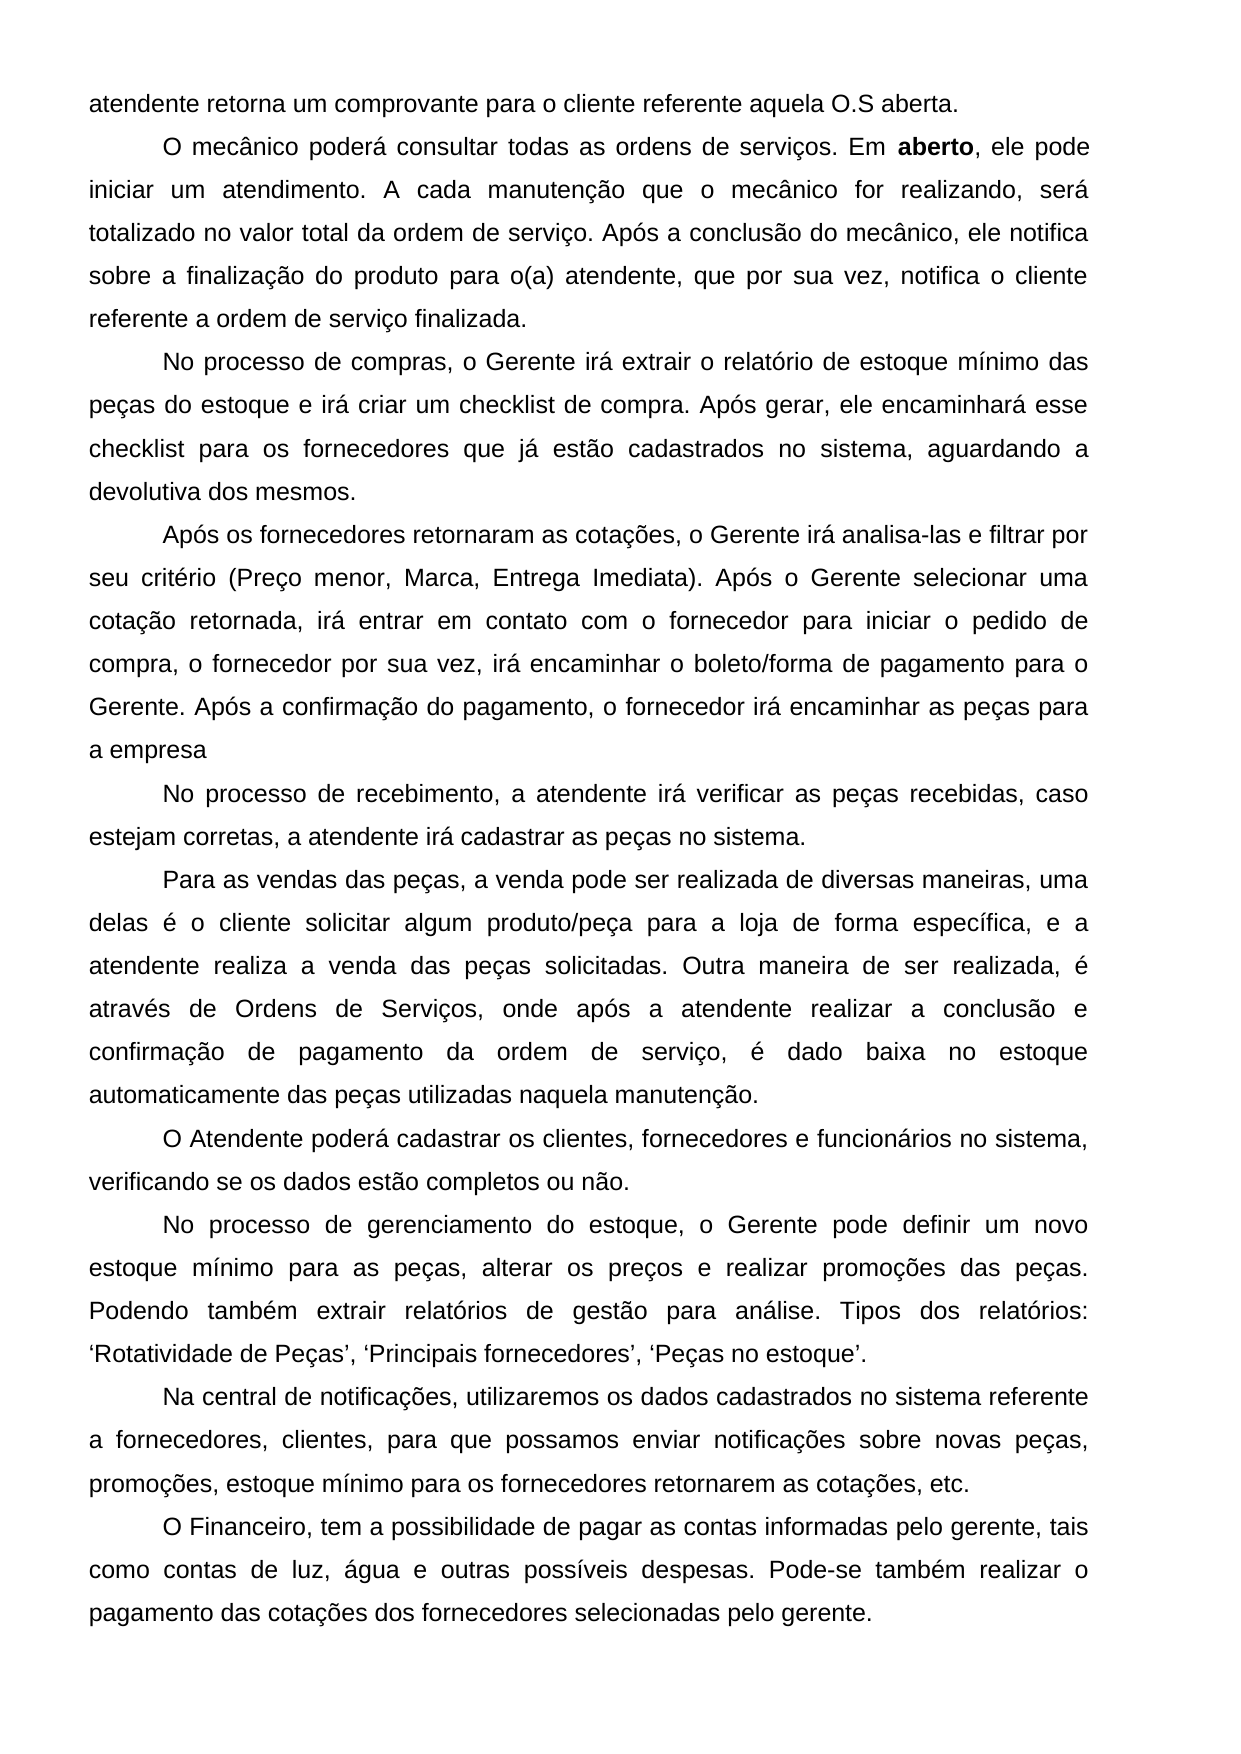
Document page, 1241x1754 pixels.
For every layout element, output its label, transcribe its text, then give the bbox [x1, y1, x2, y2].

text Para as vendas das peças, a venda pode ser realizada de diversas maneiras, uma delas é o cliente solicitar algum produto/peça para a loja de forma específica, e a atendente realiza a venda das peças solicitadas. Outra maneira de ser realizada, é através de Ordens de Serviços, onde após a atendente realizar a conclusão e confirmação de pagamento da ordem de serviço, é dado baixa no estoque automaticamente das peças utilizadas naquela manutenção. [88, 865, 1090, 1109]
text O mecânico poderá consultar todas as ordens de serviços. Em aberto, ele pode iniciar um atendimento. A cada manutenção que o mecânico for realizando, será totalizado no valor total da ordem de serviço. Após a conclusão do mecânico, ele notifica sobre a finalização do produto para o(a) atendente, que por sua vez, notifica o cliente referente a ordem de serviço finalizada. [88, 132, 1090, 333]
text O Financeiro, tem a possibilidade de pagar as contas informadas pelo gerente, tais como contas de luz, água e outras possíveis despesas. Pode-se também realizar o pagamento das cotações dos fornecedores selecionadas pelo gerente. [88, 1512, 1090, 1627]
text Na central de notificações, utilizaremos os dados cadastrados no sistema referente a fornecedores, clientes, para que possamos enviar notificações sobre novas peças, promoções, estoque mínimo para os fornecedores retornarem as cotações, etc. [88, 1382, 1090, 1497]
text No processo de recebimento, a atendente irá verificar as peças recebidas, caso estejam corretas, a atendente irá cadastrar as peças no sistema. [88, 778, 1090, 850]
text No processo de gerenciamento do estoque, o Gerente pode definir um novo estoque mínimo para as peças, alterar os preços e realizar promoções das peças. Podendo também extrair relatórios de gestão para análise. Tipos dos relatórios: ‘Rotatividade de Peças’, ‘Principais fornecedores’, ‘Peças no estoque’. [88, 1210, 1090, 1368]
text Após os fornecedores retornaram as cotações, o Gerente irá analisa-las e filtrar por seu critério (Preço menor, Marca, Entrega Imediata). Após o Gerente selecionar uma cotação retornada, irá entrar em contato com o fornecedor para iniciar o pedido de compra, o fornecedor por sua vez, irá encaminhar o boleto/forma de pagamento para o Gerente. Após a confirmação do pagamento, o fornecedor irá encaminhar as peças para a empresa [88, 520, 1090, 764]
text No processo de compras, o Gerente irá extrair o relatório de estoque mínimo das peças do estoque e irá criar um checklist de compra. Após gerar, ele encaminhará esse checklist para os fornecedores que já estão cadastrados no sistema, aguardando a devolutiva dos mesmos. [88, 347, 1090, 505]
text O Atendente poderá cadastrar os clientes, fornecedores e funcionários no sistema, verificando se os dados estão completos ou não. [88, 1123, 1090, 1195]
